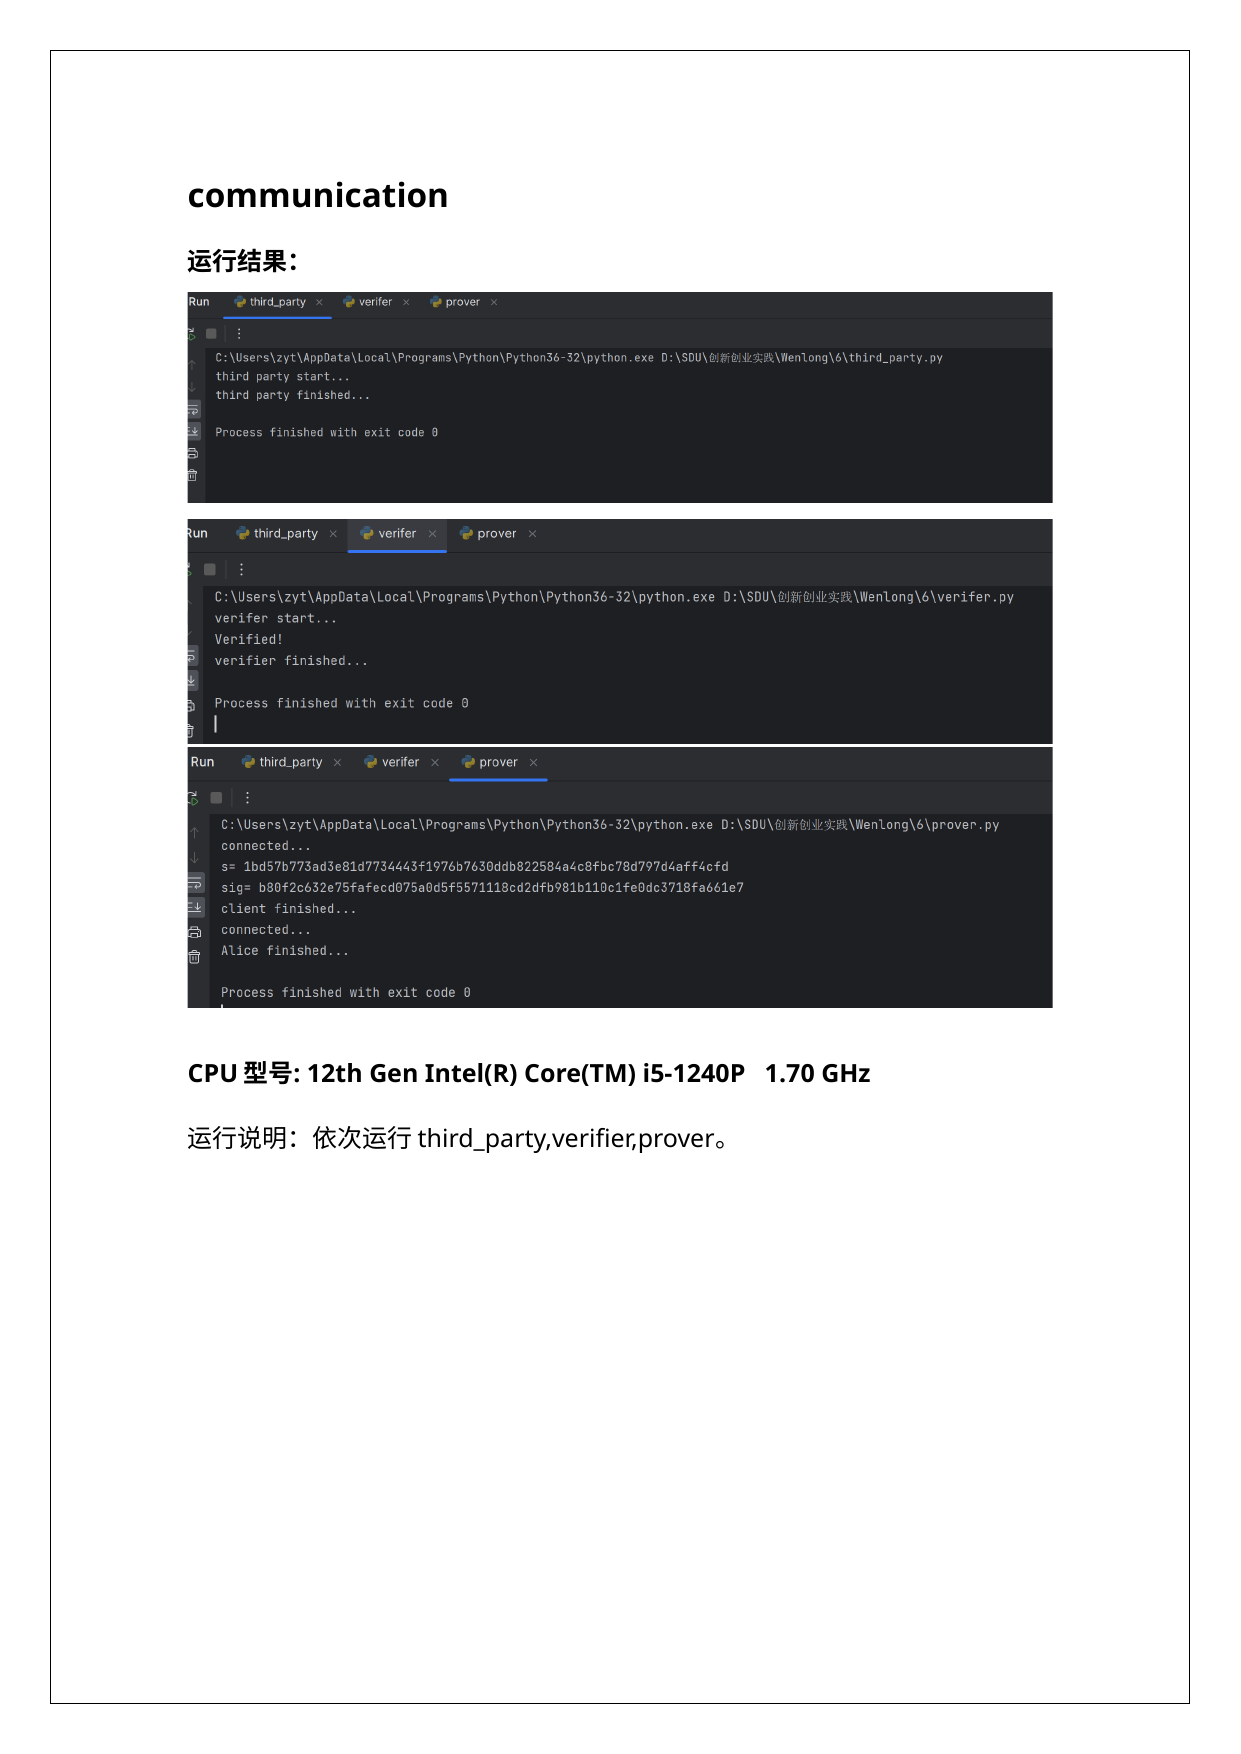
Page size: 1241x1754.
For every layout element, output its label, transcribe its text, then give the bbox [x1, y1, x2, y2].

picture [187, 747, 1053, 1008]
text 运行说明：依次运行third_party,verifier,prover。 [187, 1104, 1053, 1169]
text 运行结果： [187, 227, 1053, 292]
picture [187, 519, 1053, 744]
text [187, 162, 1053, 227]
picture [187, 292, 1053, 503]
text CPU型号: 12th Gen Intel(R) Core(TM) i5-1240P 1.70 GHz [187, 1039, 1053, 1104]
